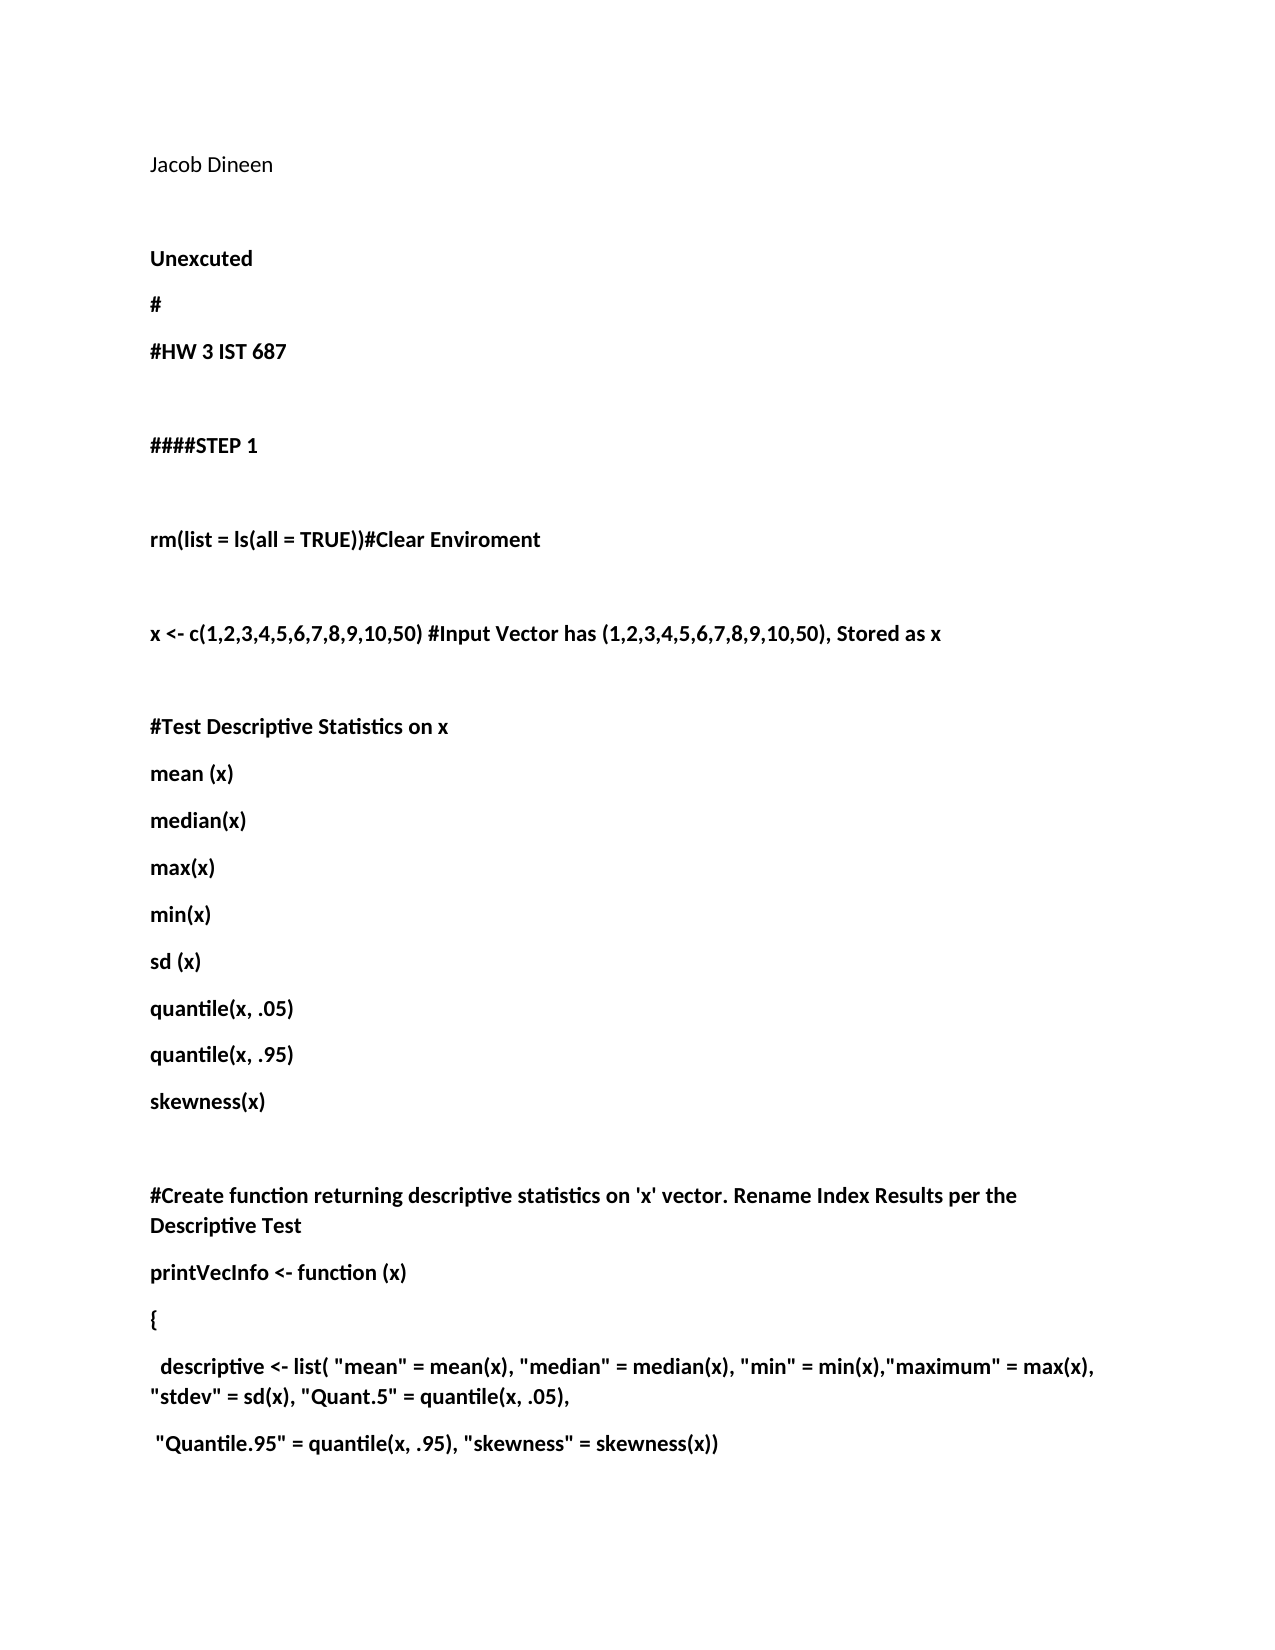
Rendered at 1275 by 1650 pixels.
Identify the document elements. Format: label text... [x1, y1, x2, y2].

text { [150, 1305, 1125, 1333]
text "Quantile.95" = quantile(x, .95), "skewness" = skewness(x)) [150, 1429, 1125, 1457]
text # [150, 291, 1125, 319]
text median(x) [150, 806, 1125, 834]
text #HW 3 IST 687 [150, 337, 1125, 366]
text descriptive <- list( "mean" = mean(x), "median" = median(x), "min" = min(x),"maximum" = max(x), "stdev" = sd(x), "Quant.5" = quantile(x, .05), [150, 1352, 1125, 1410]
text mean (x) [150, 759, 1125, 787]
text max(x) [150, 853, 1125, 881]
text #Create function returning descriptive statistics on 'x' vector. Rename Index Results per the Descriptive Test [150, 1181, 1125, 1239]
text quantile(x, .95) [150, 1041, 1125, 1069]
text quantile(x, .05) [150, 994, 1125, 1022]
text Unexcuted [150, 244, 1125, 272]
text min(x) [150, 900, 1125, 928]
text rm(list = ls(all = TRUE))#Clear Enviroment [150, 525, 1125, 553]
text skewness(x) [150, 1087, 1125, 1116]
text #Test Descriptive Statistics on x [150, 712, 1125, 741]
text sd (x) [150, 947, 1125, 975]
text ####STEP 1 [150, 431, 1125, 459]
text printVecInfo <- function (x) [150, 1258, 1125, 1286]
text Jacob Dineen [150, 150, 1125, 178]
text x <- c(1,2,3,4,5,6,7,8,9,10,50) #Input Vector has (1,2,3,4,5,6,7,8,9,10,50), Stored as x [150, 619, 1125, 647]
